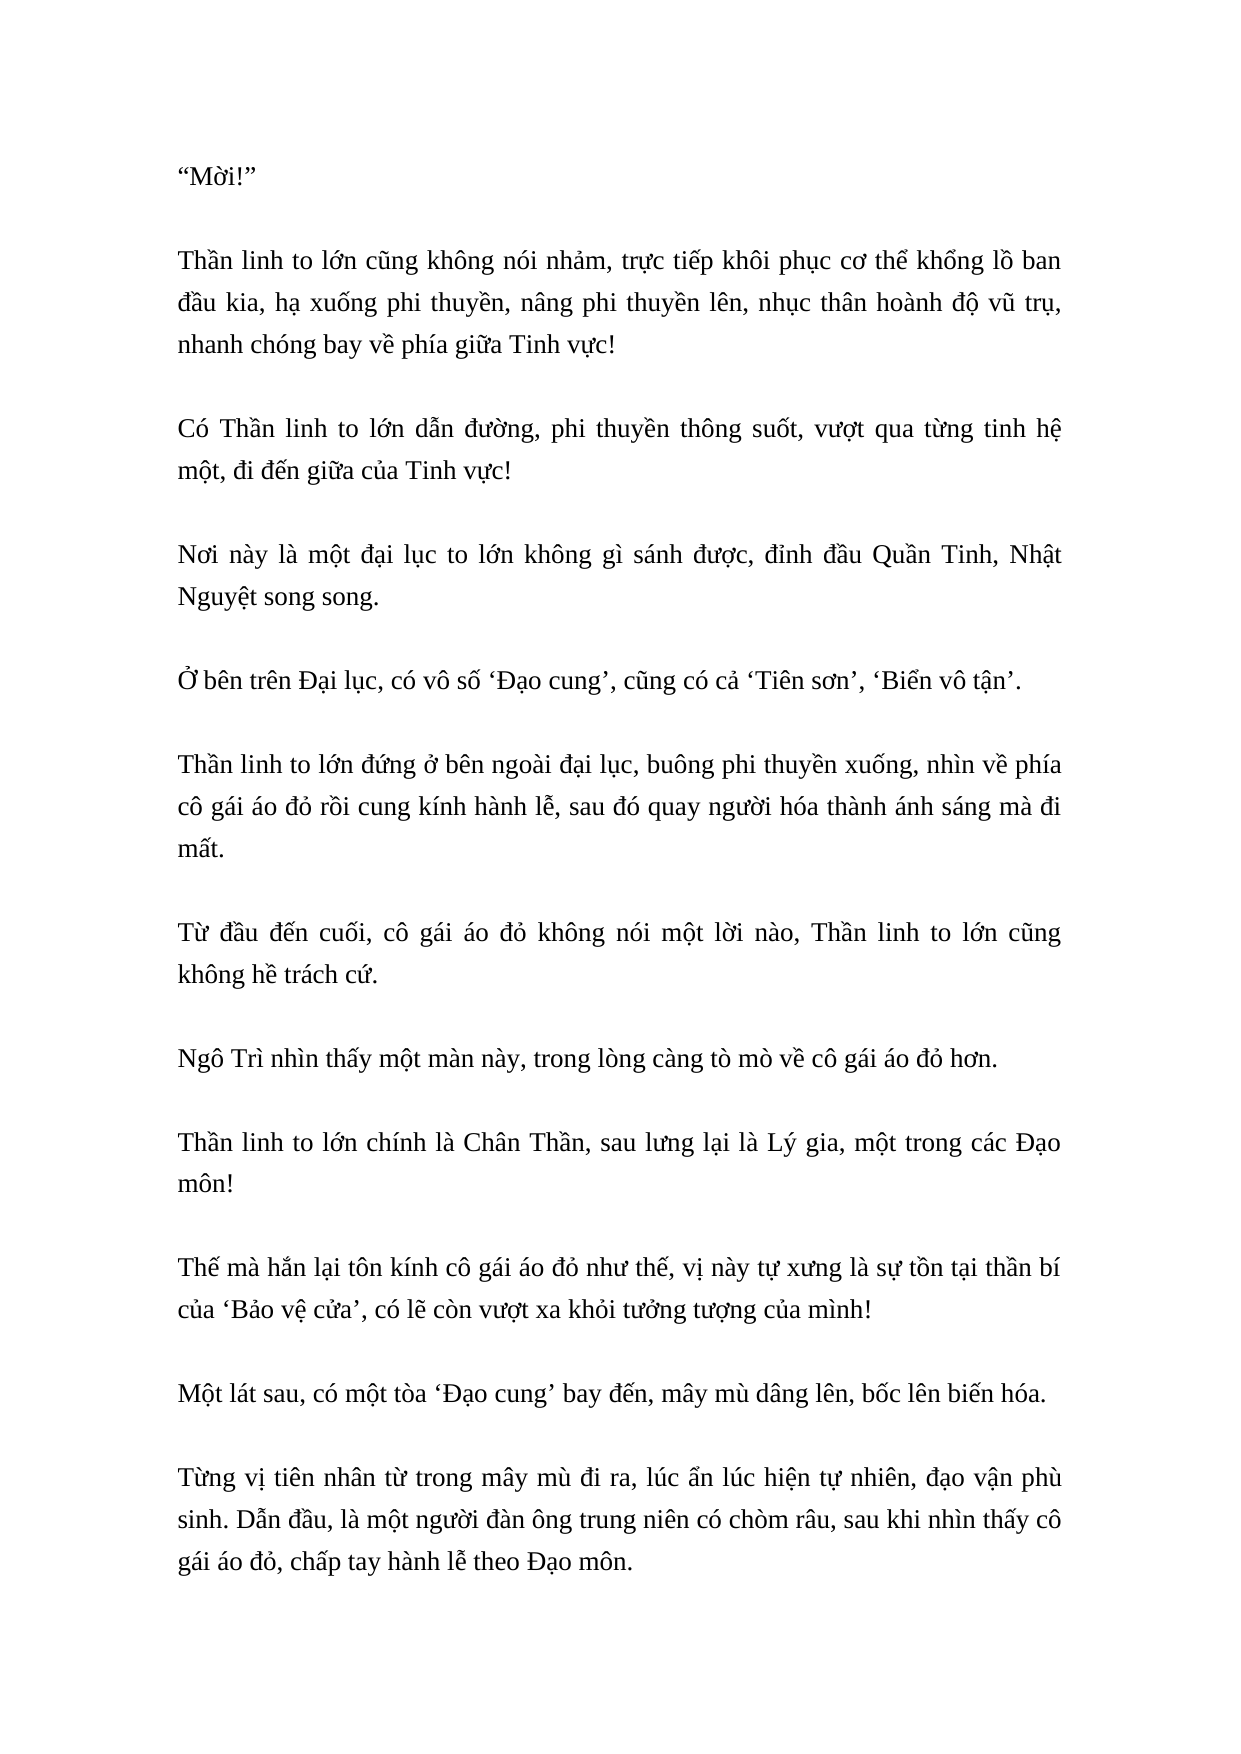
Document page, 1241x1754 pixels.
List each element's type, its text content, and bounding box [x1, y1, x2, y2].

text Thần linh to lớn cũng không nói nhảm, trực tiếp khôi phục cơ thể khổng lồ ban đầu kia, hạ xuống phi thuyền, nâng phi thuyền lên, nhục thân hoành độ vũ trụ, nhanh chóng bay về phía giữa Tinh vực! [177, 244, 1063, 359]
text Từ đầu đến cuối, cô gái áo đỏ không nói một lời nào, Thần linh to lớn cũng không hề trách cứ. [177, 916, 1063, 989]
text Thần linh to lớn chính là Chân Thần, sau lưng lại là Lý gia, một trong các Đạo môn! [177, 1126, 1063, 1199]
text “Mời!” [177, 160, 1063, 191]
text Từng vị tiên nhân từ trong mây mù đi ra, lúc ẩn lúc hiện tự nhiên, đạo vận phù sinh. Dẫn đầu, là một người đàn ông trung niên có chòm râu, sau khi nhìn thấy cô gái áo đỏ, chấp tay hành lễ theo Đạo môn. [177, 1461, 1063, 1577]
text Nơi này là một đại lục to lớn không gì sánh được, đỉnh đầu Quần Tinh, Nhật Nguyệt song song. [177, 538, 1063, 611]
text Thần linh to lớn đứng ở bên ngoài đại lục, buông phi thuyền xuống, nhìn về phía cô gái áo đỏ rồi cung kính hành lễ, sau đó quay người hóa thành ánh sáng mà đi mất. [177, 748, 1063, 863]
text Một lát sau, có một tòa ‘Đạo cung’ bay đến, mây mù dâng lên, bốc lên biến hóa. [177, 1377, 1063, 1409]
text Có Thần linh to lớn dẫn đường, phi thuyền thông suốt, vượt qua từng tinh hệ một, đi đến giữa của Tinh vực! [177, 412, 1063, 485]
text Ở bên trên Đại lục, có vô số ‘Đạo cung’, cũng có cả ‘Tiên sơn’, ‘Biển vô tận’. [177, 664, 1063, 695]
text Thế mà hắn lại tôn kính cô gái áo đỏ như thế, vị này tự xưng là sự tồn tại thần bí của ‘Bảo vệ cửa’, có lẽ còn vượt xa khỏi tưởng tượng của mình! [177, 1252, 1063, 1325]
text Ngô Trì nhìn thấy một màn này, trong lòng càng tò mò về cô gái áo đỏ hơn. [177, 1042, 1063, 1073]
